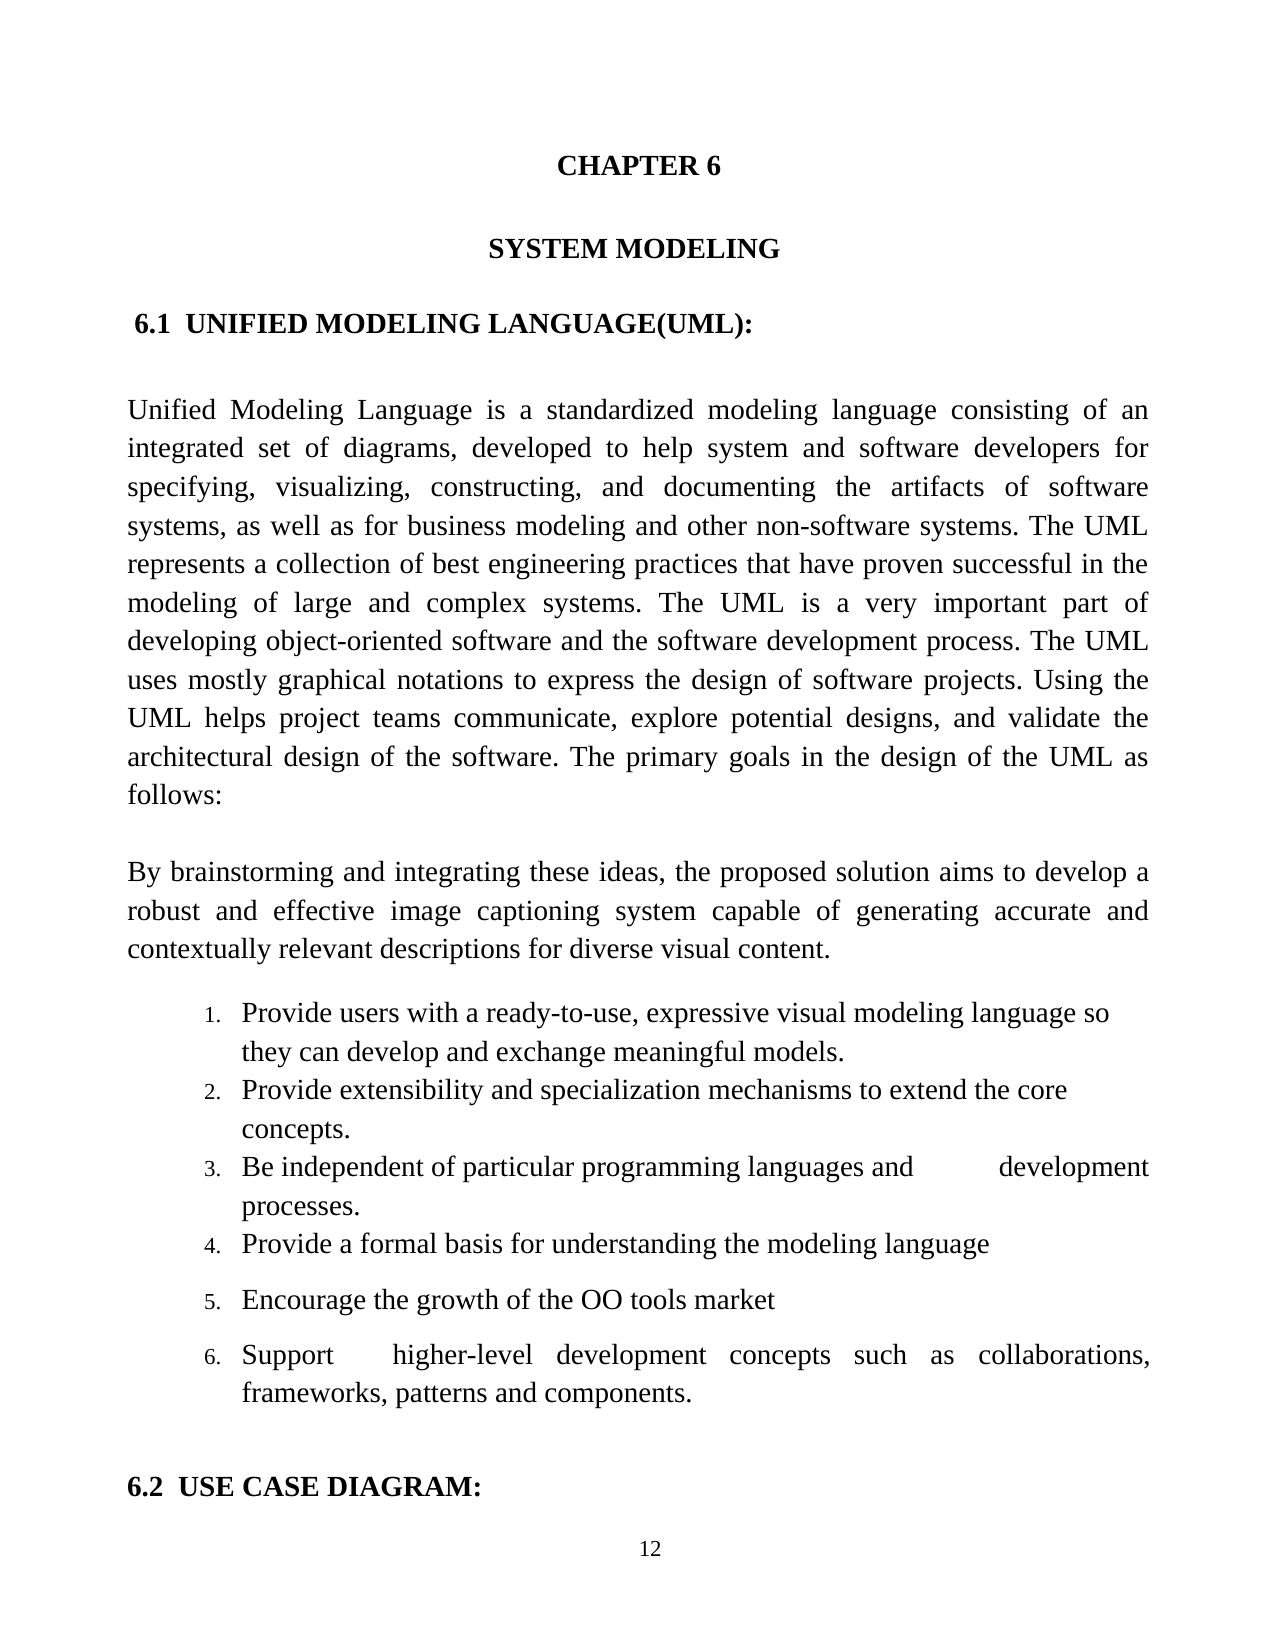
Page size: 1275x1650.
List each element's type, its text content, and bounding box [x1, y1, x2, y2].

text Unified Modeling Language is a standardized modeling language consisting of an integrated set of diagrams, developed to help system and software developers for specifying, visualizing, constructing, and documenting the artifacts of software systems, as well as for business modeling and other non-software systems. The UML represents a collection of best engineering practices that have proven successful in the modeling of large and complex systems. The UML is a very important part of developing object-oriented software and the software development process. The UML uses mostly graphical notations to express the design of software projects. Using the UML helps project teams communicate, explore potential designs, and validate the architectural design of the software. The primary goals in the design of the UML as follows: [127, 392, 1150, 811]
subtitle CHAPTER 6 [492, 148, 785, 181]
list Encourage the growth of the OO tools market [204, 1282, 1214, 1315]
list Provide users with a ready-to-use, expressive visual modeling language so they can develop and exchange meaningful models. [204, 995, 1150, 1067]
subtitle 6.2 USE CASE DIAGRAM: [127, 1469, 1214, 1502]
list Provide extensibility and specialization mechanisms to extend the core concepts. [204, 1072, 1149, 1144]
subtitle SYSTEM MODELING [396, 231, 785, 264]
text 6.1 UNIFIED MODELING LANGUAGE(UML): [134, 306, 1214, 339]
text By brainstorming and integrating these ideas, the proposed solution aims to develop a robust and effective image captioning system capable of generating accurate and contextually relevant descriptions for diverse visual content. [127, 854, 1150, 965]
list Support higher-level development concepts such as collaborations, frameworks, patterns and components. [204, 1337, 1151, 1409]
list Provide a formal basis for understanding the modeling language [204, 1227, 1214, 1260]
list Be independent of particular programming languages and development processes. [204, 1149, 1149, 1222]
